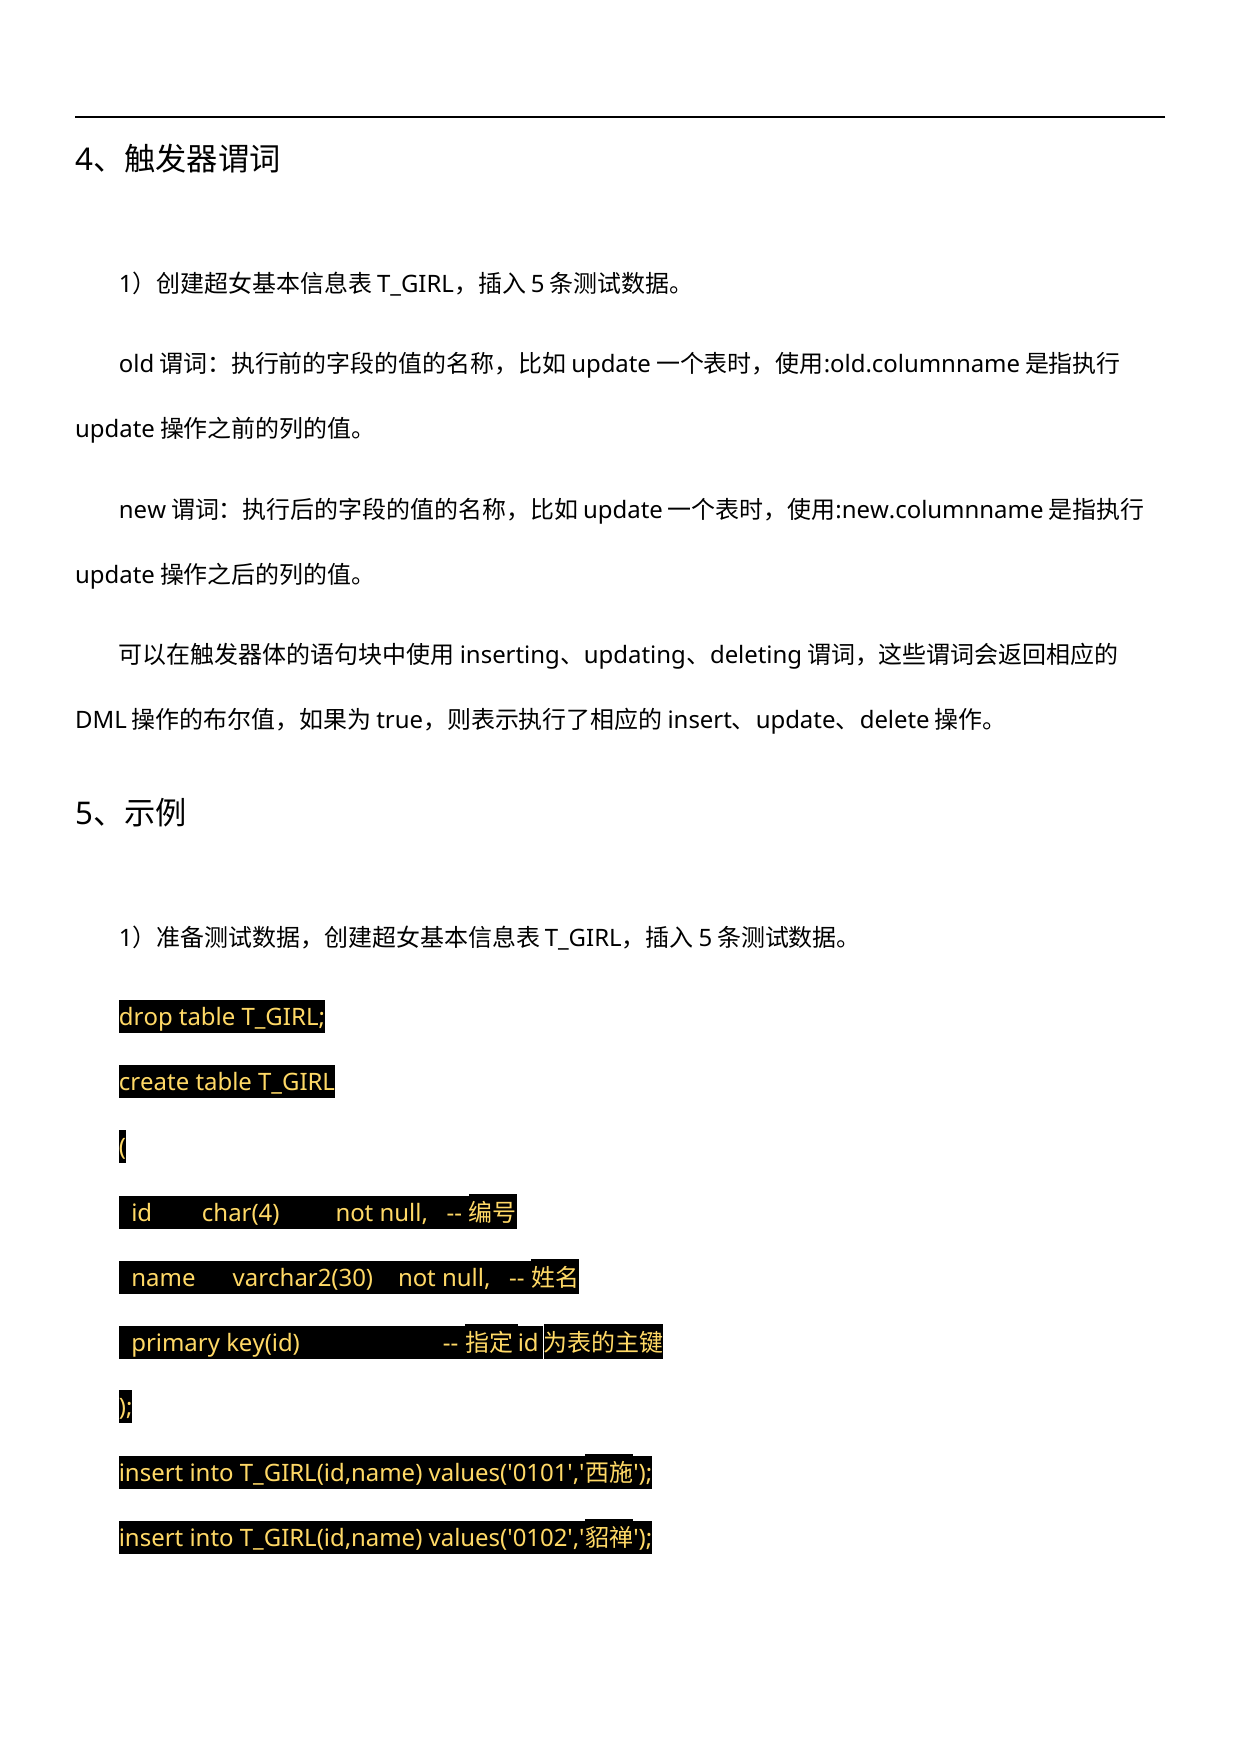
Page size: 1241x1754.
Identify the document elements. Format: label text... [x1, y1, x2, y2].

text 1）准备测试数据，创建超女基本信息表T_GIRL，插入5条测试数据。 [75, 903, 1165, 968]
text primary key(id) -- 指定id为表的主键 [75, 1309, 1165, 1374]
text insert into T_GIRL(id,name) values('0102','貂禅'); [75, 1504, 1165, 1569]
subtitle 4、触发器谓词 [75, 124, 1165, 189]
text create table T_GIRL [75, 1049, 1165, 1114]
text id char(4) not null, -- 编号 [75, 1179, 1165, 1244]
text ); [75, 1374, 1165, 1439]
text new谓词：执行后的字段的值的名称，比如update一个表时，使用:new.columnname是指执行 update操作之后的列的值。 [75, 475, 1165, 605]
text ( [75, 1114, 1165, 1179]
text 1）创建超女基本信息表T_GIRL，插入5条测试数据。 [75, 249, 1165, 314]
subtitle 5、示例 [75, 778, 1165, 843]
text old谓词：执行前的字段的值的名称，比如update一个表时，使用:old.columnname是指执行update操作之前的列的值。 [75, 330, 1165, 460]
text drop table T_GIRL; [75, 984, 1165, 1049]
text insert into T_GIRL(id,name) values('0101','西施'); [75, 1439, 1165, 1504]
text 可以在触发器体的语句块中使用 inserting、updating、deleting谓词，这些谓词会返回相应的DML操作的布尔值，如果为true，则表示执行了相应的insert、update、delete操作。 [75, 621, 1165, 751]
text name varchar2(30) not null, -- 姓名 [75, 1244, 1165, 1309]
